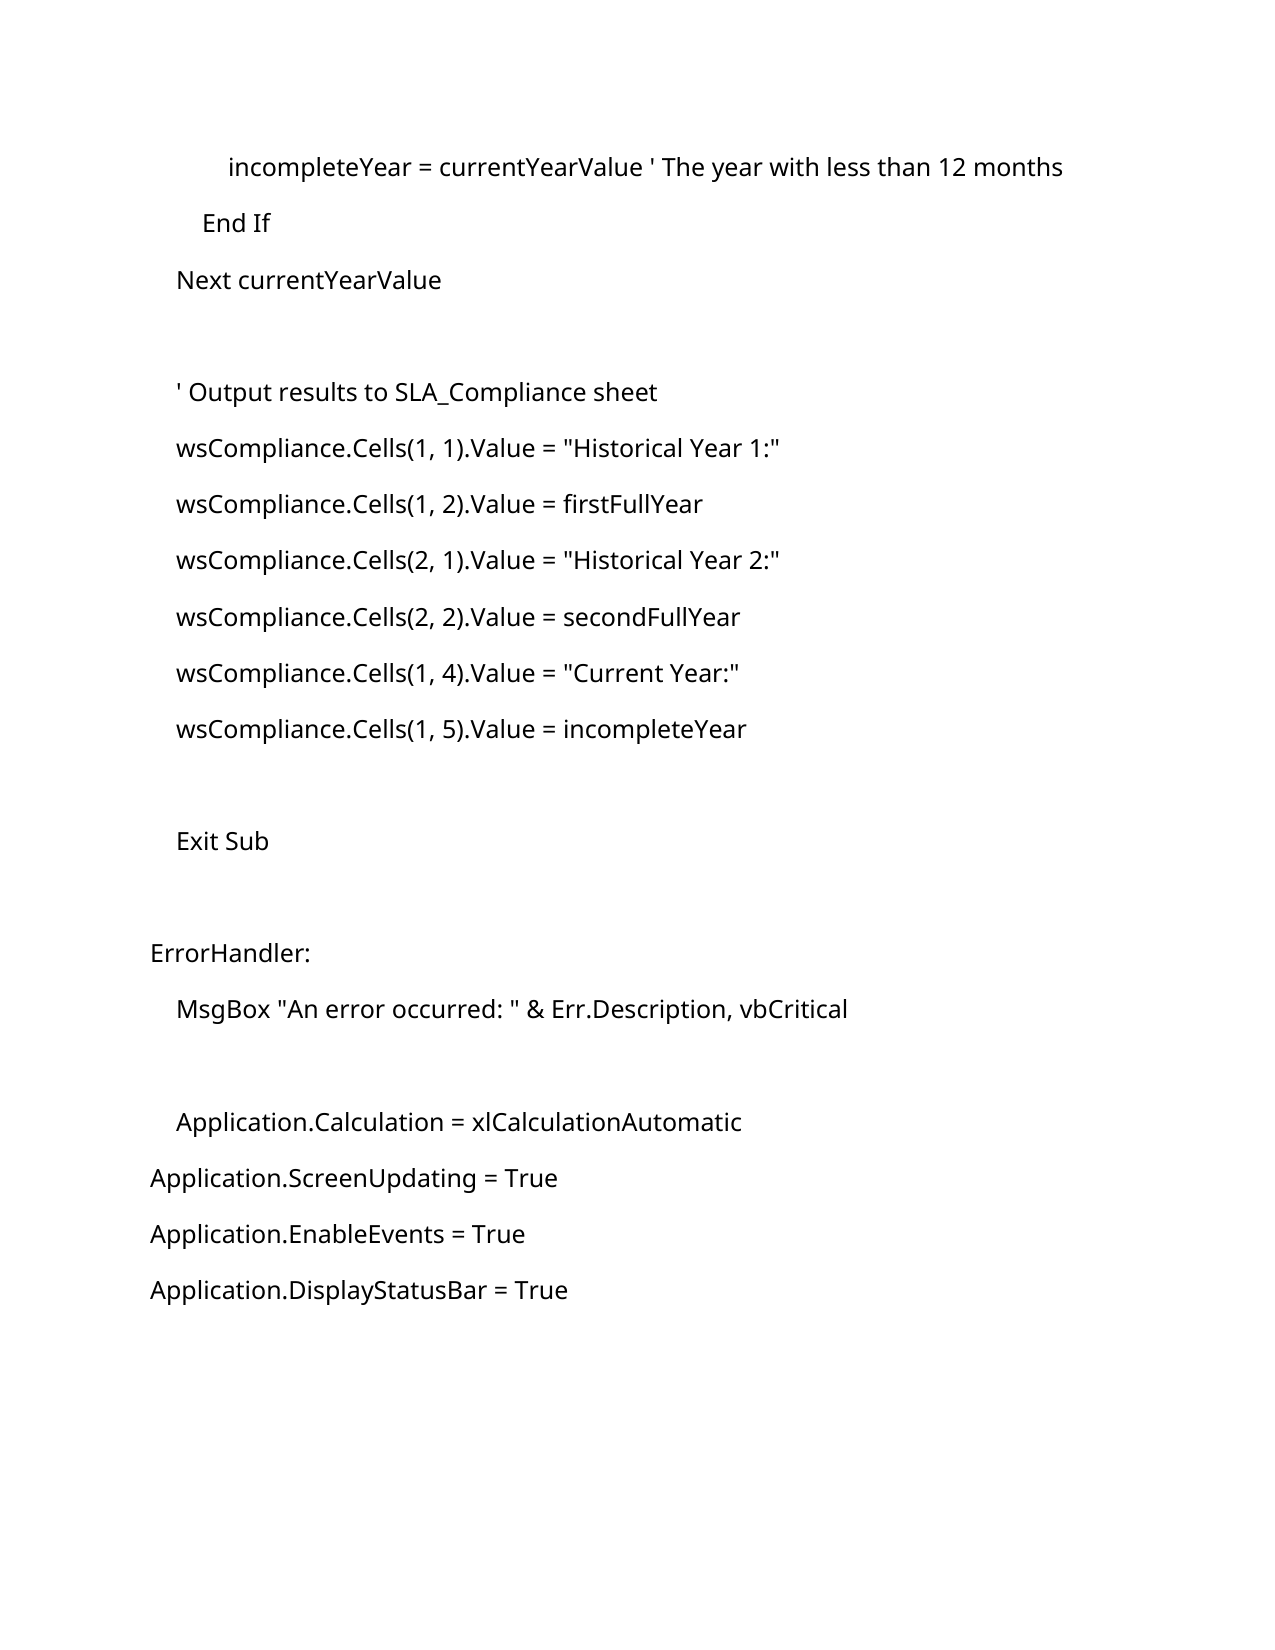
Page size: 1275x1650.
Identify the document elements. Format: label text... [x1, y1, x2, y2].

text Application.DisplayStatusBar = True [150, 1273, 1125, 1307]
text wsCompliance.Cells(1, 5).Value = incompleteYear [150, 711, 1125, 746]
text Application.EnableEvents = True [150, 1217, 1125, 1251]
text End If [150, 206, 1125, 240]
text ' Output results to SLA_Compliance sheet [150, 374, 1125, 409]
text MsgBox "An error occurred: " & Err.Description, vbCritical [150, 992, 1125, 1026]
text wsCompliance.Cells(1, 1).Value = "Historical Year 1:" [150, 431, 1125, 465]
text wsCompliance.Cells(2, 2).Value = secondFullYear [150, 599, 1125, 633]
text incompleteYear = currentYearValue ' The year with less than 12 months [150, 150, 1125, 184]
text wsCompliance.Cells(1, 4).Value = "Current Year:" [150, 655, 1125, 689]
text Next currentYearValue [150, 262, 1125, 296]
text wsCompliance.Cells(1, 2).Value = firstFullYear [150, 487, 1125, 521]
text Exit Sub [150, 824, 1125, 858]
text ErrorHandler: [150, 936, 1125, 970]
text Application.Calculation = xlCalculationAutomatic [150, 1104, 1125, 1138]
text Application.ScreenUpdating = True [150, 1161, 1125, 1195]
text wsCompliance.Cells(2, 1).Value = "Historical Year 2:" [150, 543, 1125, 577]
